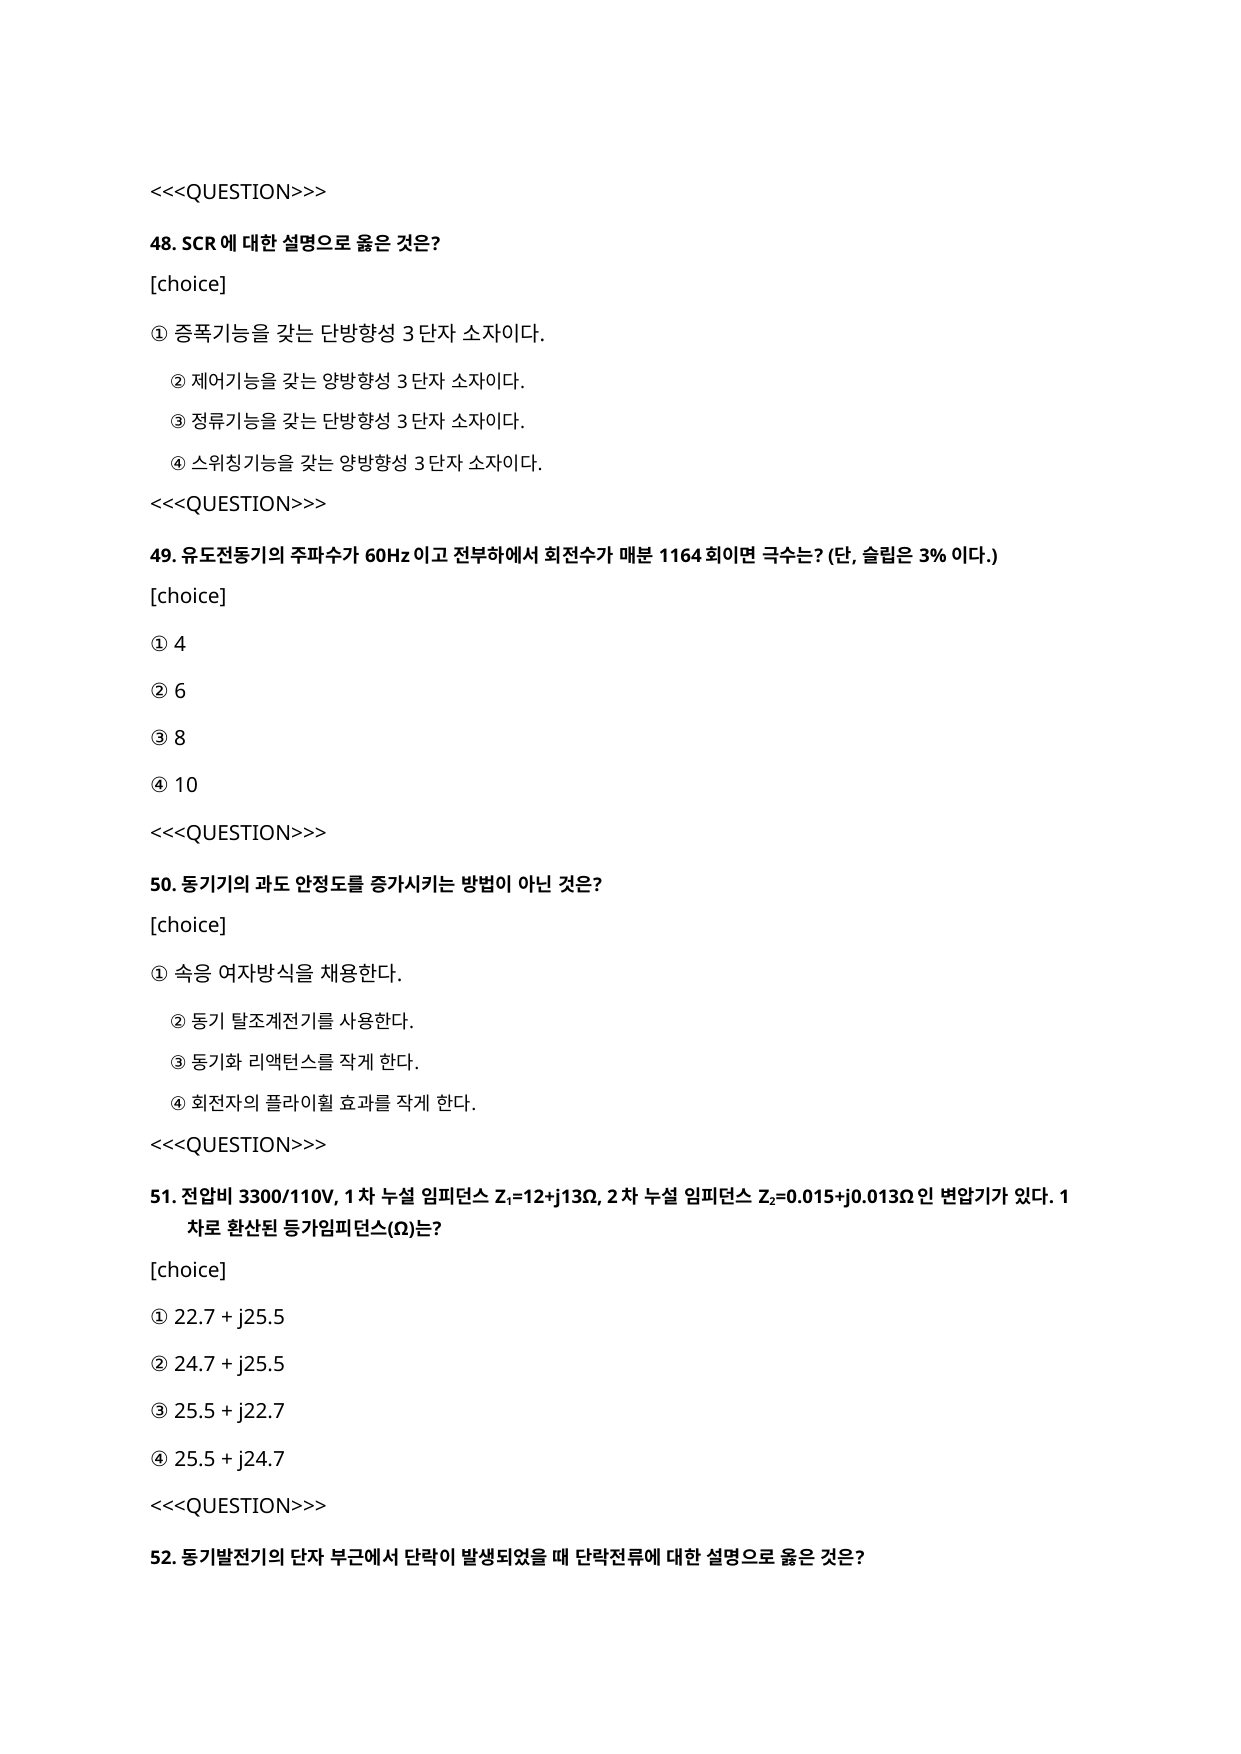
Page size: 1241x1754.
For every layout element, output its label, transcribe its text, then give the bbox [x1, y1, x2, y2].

text [choice] [150, 1255, 1090, 1283]
text ② 동기 탈조계전기를 사용한다. [150, 1007, 1090, 1034]
text ① 속응 여자방식을 채용한다. [150, 958, 1090, 988]
text ④ 스위칭기능을 갖는 양방향성 3단자 소자이다. [150, 448, 1090, 475]
text <<<QUESTION>>> [150, 489, 1090, 517]
text ③ 8 [150, 723, 1090, 752]
text <<<QUESTION>>> [150, 177, 1090, 206]
text ② 6 [150, 676, 1090, 704]
text 48. SCR에 대한 설명으로 옳은 것은? [150, 229, 1090, 256]
text ① 증폭기능을 갖는 단방향성 3단자 소자이다. [150, 317, 1090, 347]
text <<<QUESTION>>> [150, 1130, 1090, 1158]
text <<<QUESTION>>> [150, 1491, 1090, 1520]
text ② 24.7 + j25.5 [150, 1349, 1090, 1378]
text 51. 전압비 3300/110V, 1차 누설 임피던스 Z1=12+j13Ω, 2차 누설 임피던스 Z2=0.015+j0.013Ω인 변압기가 있다. 1차로 환산된 등가임피던스(Ω)는? [150, 1181, 1090, 1241]
text 50. 동기기의 과도 안정도를 증가시키는 방법이 아닌 것은? [150, 869, 1090, 897]
text [choice] [150, 269, 1090, 298]
text ③ 25.5 + j22.7 [150, 1397, 1090, 1425]
text ① 4 [150, 629, 1090, 657]
text [choice] [150, 581, 1090, 610]
text ③ 동기화 리액턴스를 작게 한다. [150, 1048, 1090, 1075]
text ④ 25.5 + j24.7 [150, 1444, 1090, 1472]
text 49. 유도전동기의 주파수가 60Hz이고 전부하에서 회전수가 매분 1164회이면 극수는? (단, 슬립은 3% 이다.) [150, 541, 1090, 568]
text ④ 10 [150, 771, 1090, 799]
text 52. 동기발전기의 단자 부근에서 단락이 발생되었을 때 단락전류에 대한 설명으로 옳은 것은? [150, 1543, 1090, 1570]
text ③ 정류기능을 갖는 단방향성 3단자 소자이다. [150, 407, 1090, 434]
text [choice] [150, 910, 1090, 939]
text ④ 회전자의 플라이휠 효과를 작게 한다. [150, 1089, 1090, 1116]
text <<<QUESTION>>> [150, 818, 1090, 846]
text ① 22.7 + j25.5 [150, 1302, 1090, 1331]
text ② 제어기능을 갖는 양방향성 3단자 소자이다. [150, 366, 1090, 393]
